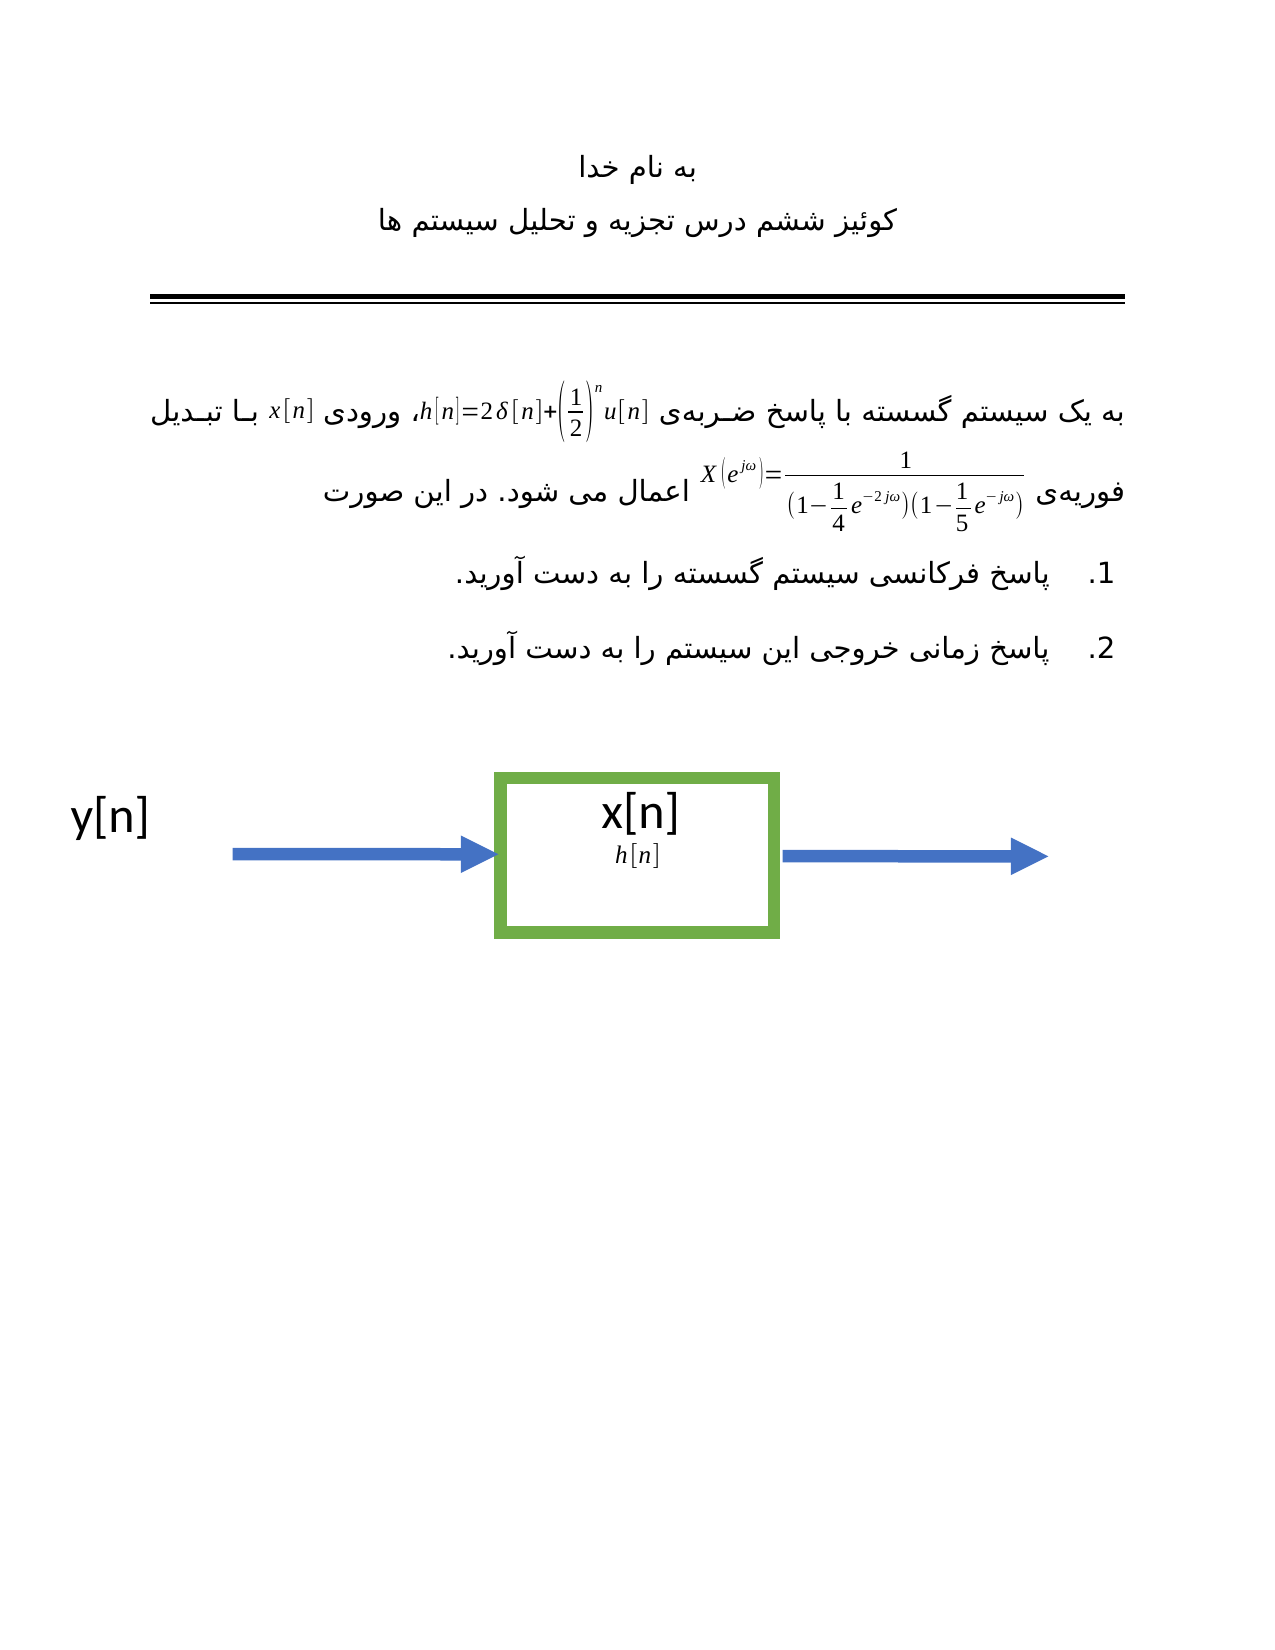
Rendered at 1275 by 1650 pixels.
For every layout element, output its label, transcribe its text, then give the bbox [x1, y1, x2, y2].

list پاسخ زمانی خروجی این سیستم را به دست آورید. [150, 631, 1087, 665]
text به نام خدا [150, 150, 1125, 184]
list پاسخ فرکانسی سیستم گسسته را به دست آورید. [150, 556, 1087, 590]
text به یک سیستم گسسته با پاسخ ضربه‌ی ، ورودی با تبدیل فوریه‌ی اعمال می شود. در این صورت [150, 378, 1125, 537]
text کوئیز ششم درس تجزیه و تحلیل سیستم ها [150, 203, 1125, 237]
